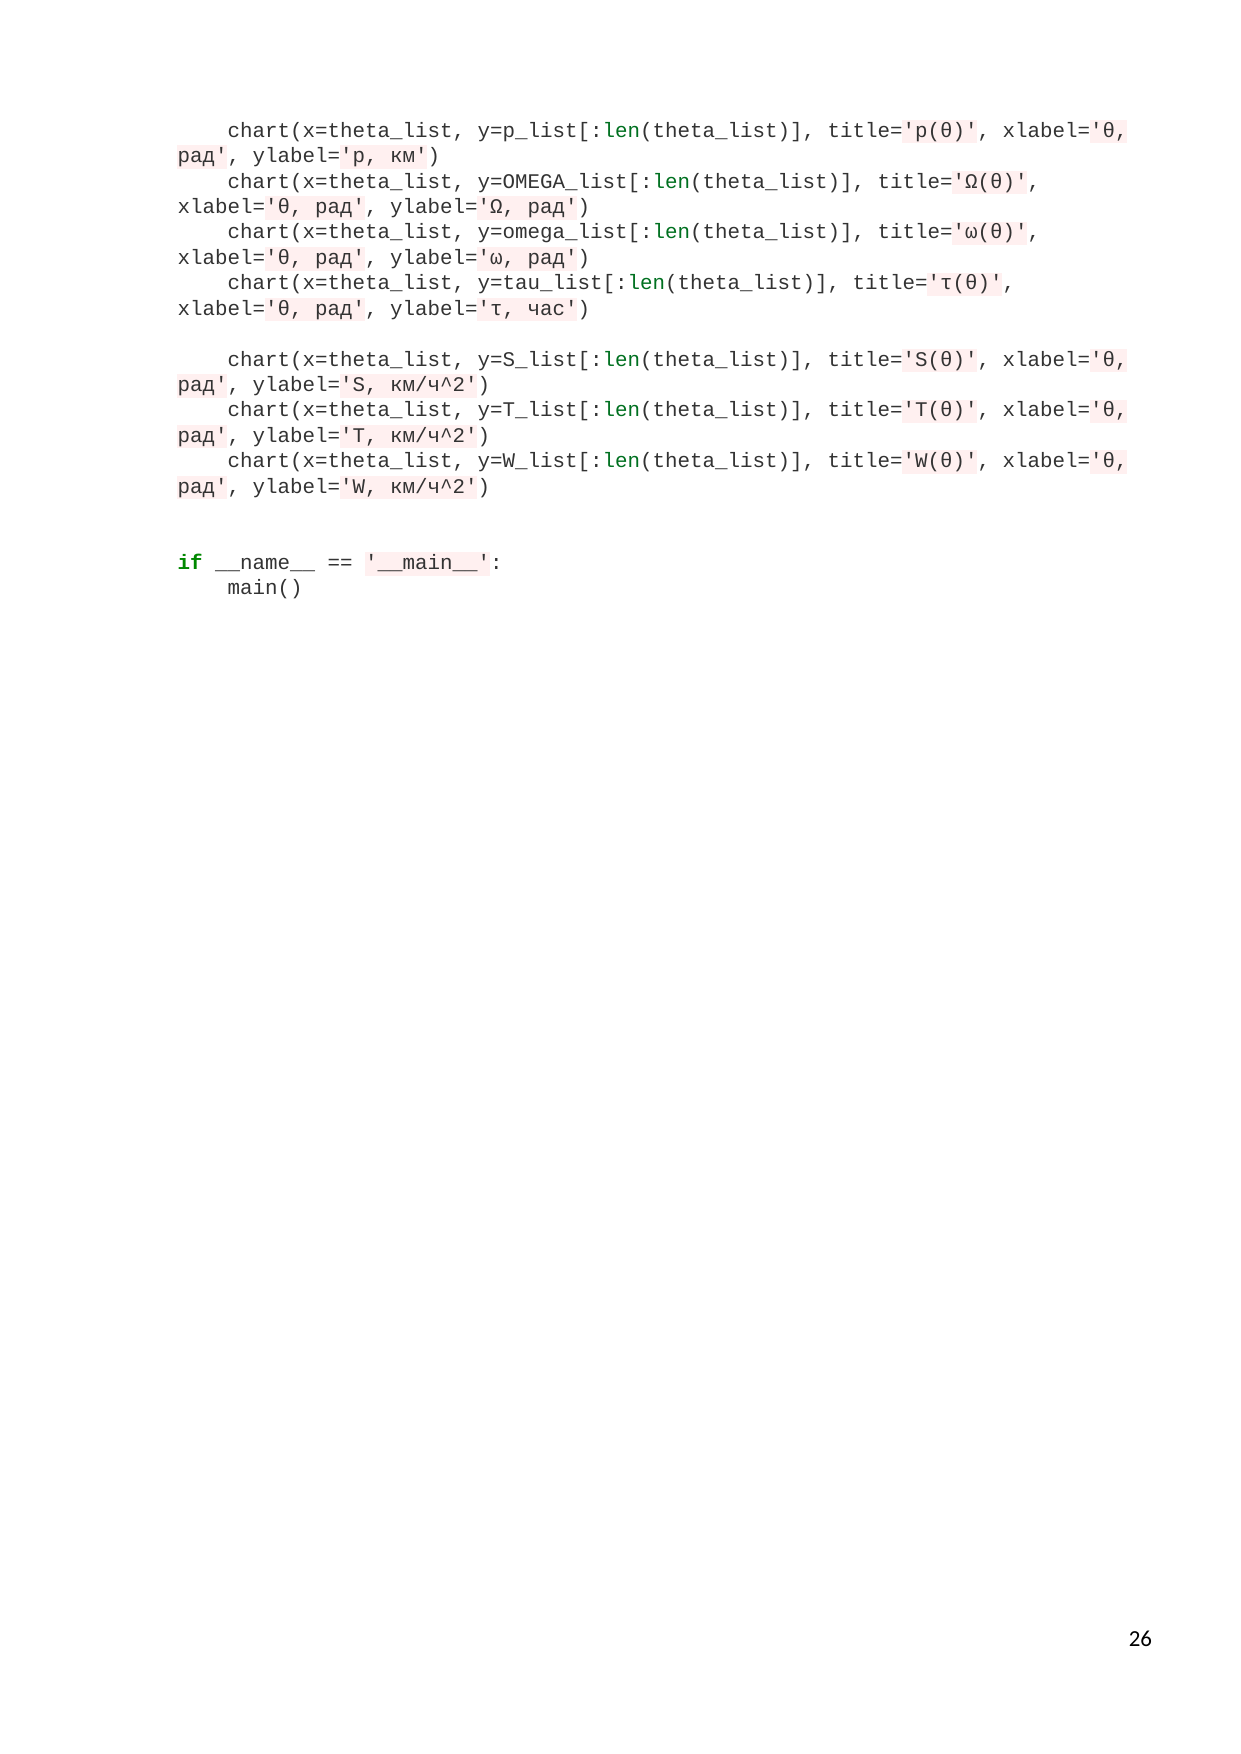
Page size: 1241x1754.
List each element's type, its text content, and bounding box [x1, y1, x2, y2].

text chart(x=theta_list, y=T_list[:len(theta_list)], title='T(θ)', xlabel='θ, рад', ylabel='T, км/ч^2') [177, 398, 1152, 448]
text chart(x=theta_list, y=p_list[:len(theta_list)], title='p(θ)', xlabel='θ, рад', ylabel='p, км') [177, 118, 1152, 169]
text chart(x=theta_list, y=W_list[:len(theta_list)], title='W(θ)', xlabel='θ, рад', ylabel='W, км/ч^2') [177, 448, 1152, 499]
text chart(x=theta_list, y=OMEGA_list[:len(theta_list)], title='Ω(θ)', xlabel='θ, рад', ylabel='Ω, рад') [177, 169, 1152, 220]
text if __name__ == '__main__': [177, 550, 1152, 576]
text chart(x=theta_list, y=tau_list[:len(theta_list)], title='τ(θ)', xlabel='θ, рад', ylabel='τ, час') [177, 271, 1152, 321]
text chart(x=theta_list, y=S_list[:len(theta_list)], title='S(θ)', xlabel='θ, рад', ylabel='S, км/ч^2') [177, 347, 1152, 398]
text chart(x=theta_list, y=omega_list[:len(theta_list)], title='ω(θ)', xlabel='θ, рад', ylabel='ω, рад') [177, 220, 1152, 271]
text main() [177, 576, 1152, 601]
